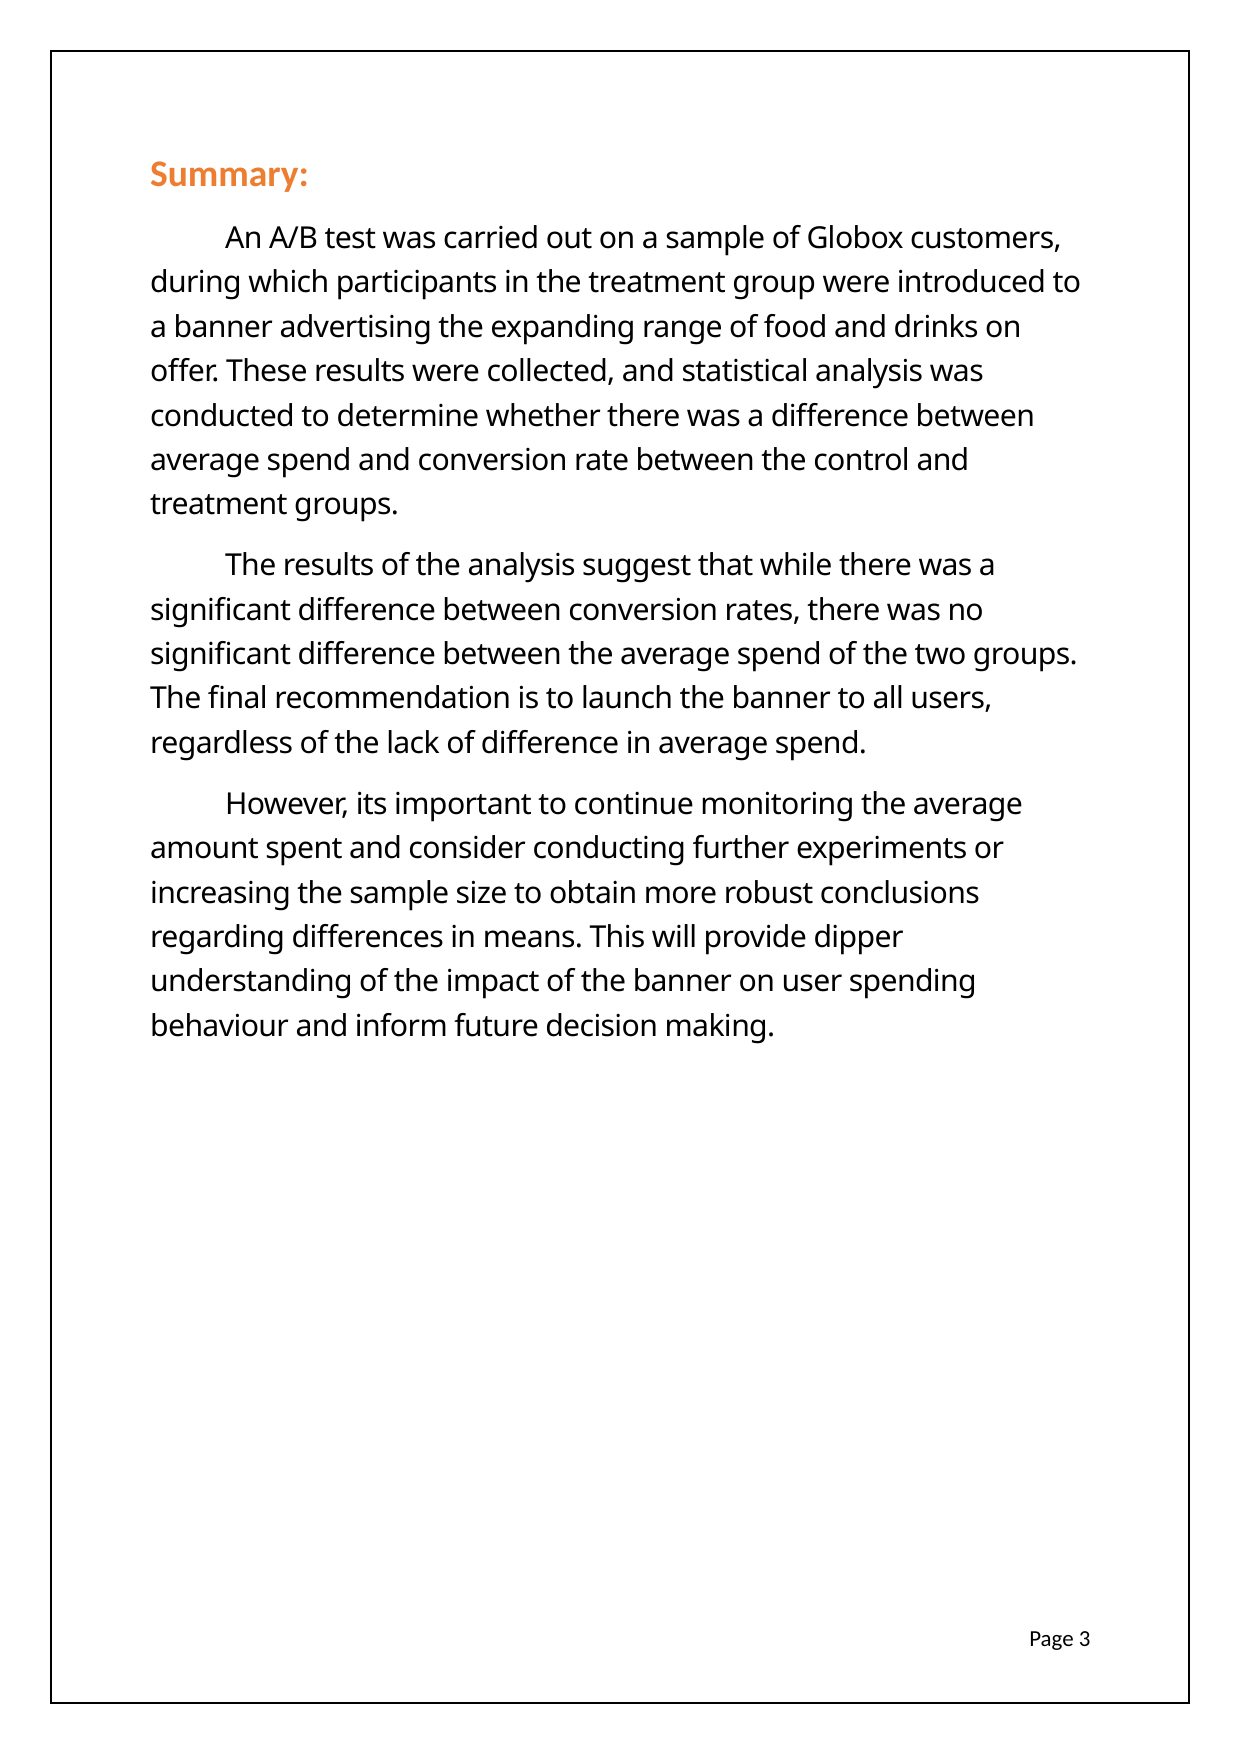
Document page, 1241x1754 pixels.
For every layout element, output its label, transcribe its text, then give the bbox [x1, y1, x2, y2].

text An A/B test was carried out on a sample of Globox customers, during which participants in the treatment group were introduced to a banner advertising the expanding range of food and drinks on offer. These results were collected, and statistical analysis was conducted to determine whether there was a difference between average spend and conversion rate between the control and treatment groups. [150, 216, 1090, 523]
text However, its important to continue monitoring the average amount spent and consider conducting further experiments or increasing the sample size to obtain more robust conclusions regarding differences in means. This will provide dipper understanding of the impact of the banner on user spending behaviour and inform future decision making. [150, 782, 1090, 1045]
text Summary: [150, 150, 1090, 196]
text The results of the analysis suggest that while there was a significant difference between conversion rates, there was no significant difference between the average spend of the two groups. The final recommendation is to launch the banner to all users, regardless of the lack of difference in average spend. [150, 543, 1090, 762]
